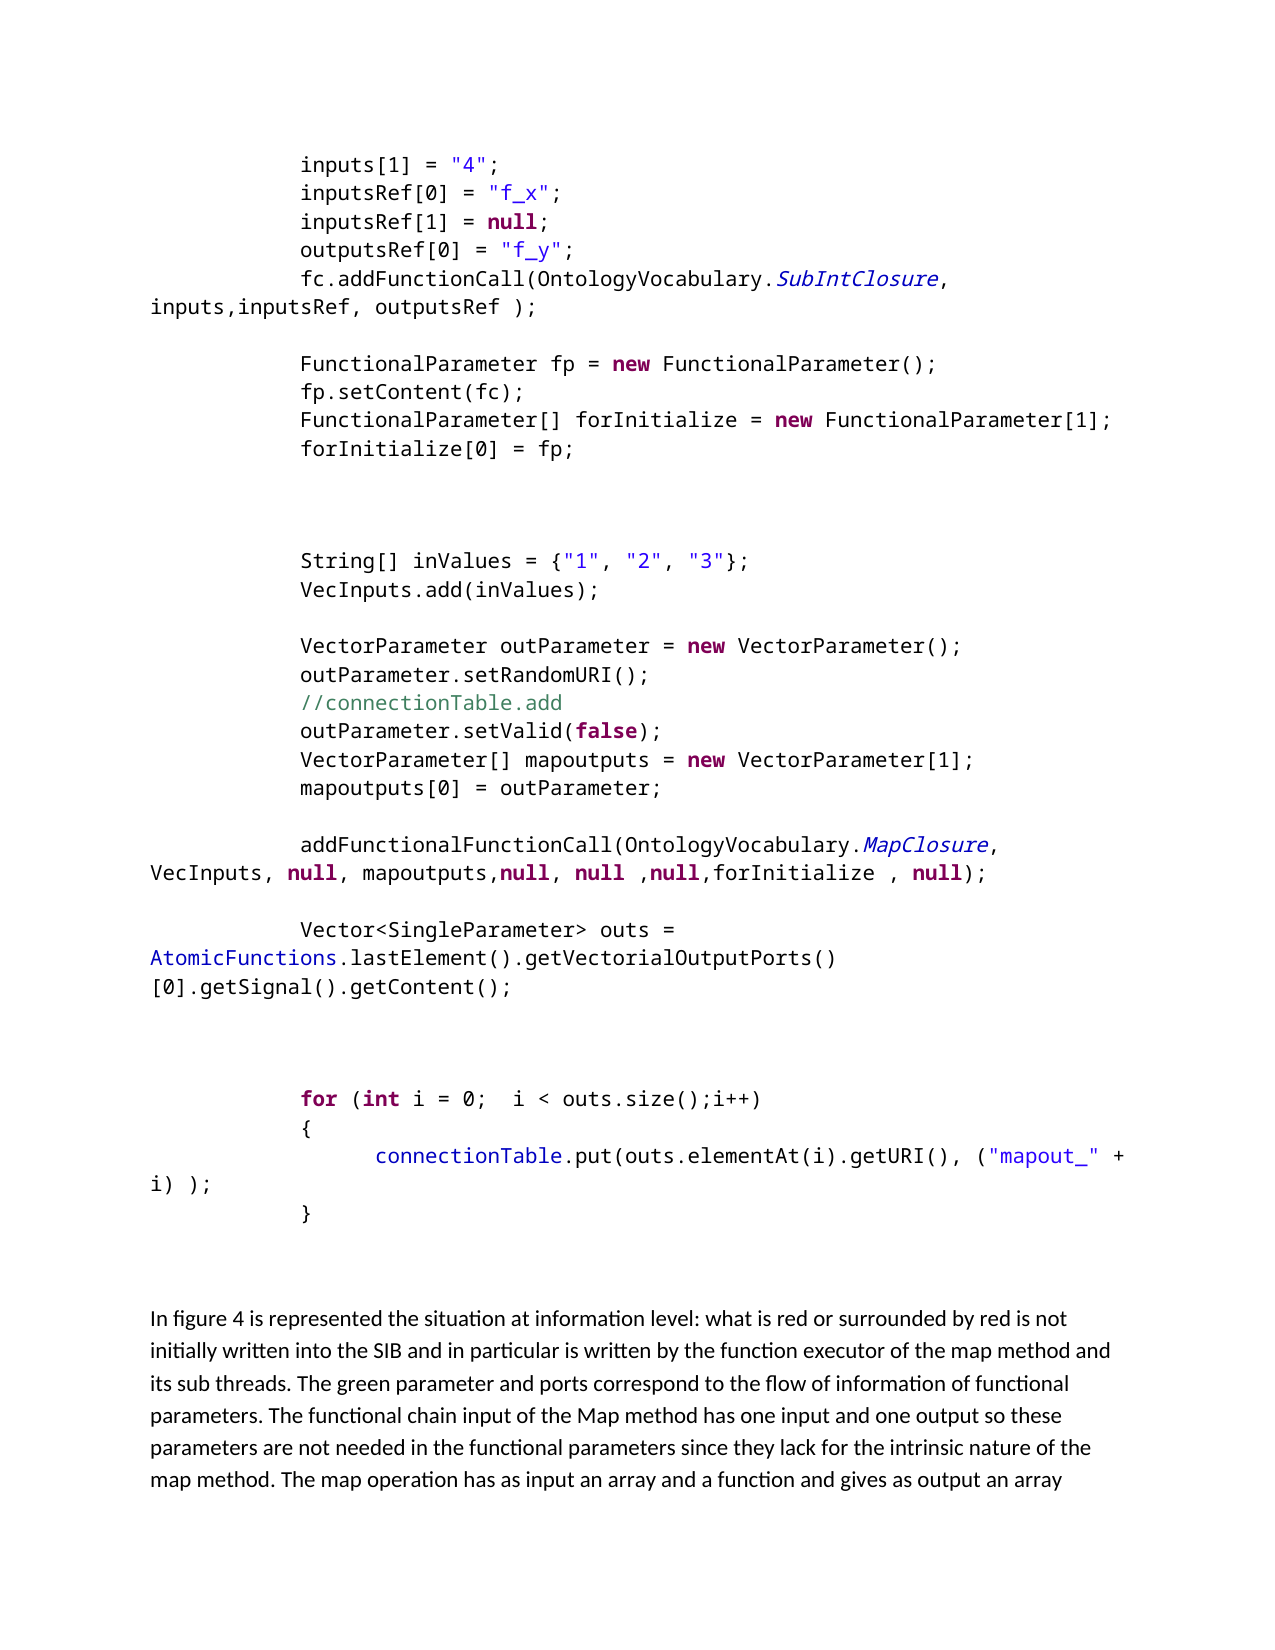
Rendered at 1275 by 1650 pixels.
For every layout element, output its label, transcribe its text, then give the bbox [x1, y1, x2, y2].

text fp.setContent(fc); [150, 377, 1125, 406]
text FunctionalParameter fp = new FunctionalParameter(); [150, 349, 1125, 377]
text forInitialize[0] = fp; [150, 434, 1125, 462]
text outParameter.setRandomURI(); [150, 660, 1125, 688]
text inputsRef[1] = null; [150, 207, 1125, 235]
text inputsRef[0] = "f_x"; [150, 178, 1125, 207]
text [150, 1304, 1125, 1493]
text VectorParameter[] mapoutputs = new VectorParameter[1]; [150, 745, 1125, 773]
text //connectionTable.add [150, 688, 1125, 717]
text VecInputs.add(inValues); [150, 575, 1125, 603]
text } [150, 1198, 1125, 1226]
text { [150, 1113, 1125, 1141]
text mapoutputs[0] = outParameter; [150, 773, 1125, 802]
text Vector<SingleParameter> outs = AtomicFunctions.lastElement().getVectorialOutputPorts()[0].getSignal().getContent(); [150, 915, 1125, 1000]
text VectorParameter outParameter = new VectorParameter(); [150, 631, 1125, 660]
text addFunctionalFunctionCall(OntologyVocabulary.MapClosure, VecInputs, null, mapoutputs,null, null ,null,forInitialize , null); [150, 830, 1125, 887]
text for (int i = 0; i < outs.size();i++) [150, 1084, 1125, 1113]
text inputs[1] = "4"; [150, 150, 1125, 178]
text outParameter.setValid(false); [150, 717, 1125, 745]
text String[] inValues = {"1", "2", "3"}; [150, 546, 1125, 575]
text outputsRef[0] = "f_y"; [150, 235, 1125, 264]
text connectionTable.put(outs.elementAt(i).getURI(), ("mapout_" + i) ); [150, 1141, 1125, 1198]
text fc.addFunctionCall(OntologyVocabulary.SubIntClosure, inputs,inputsRef, outputsRef ); [150, 264, 1125, 321]
text FunctionalParameter[] forInitialize = new FunctionalParameter[1]; [150, 406, 1125, 434]
